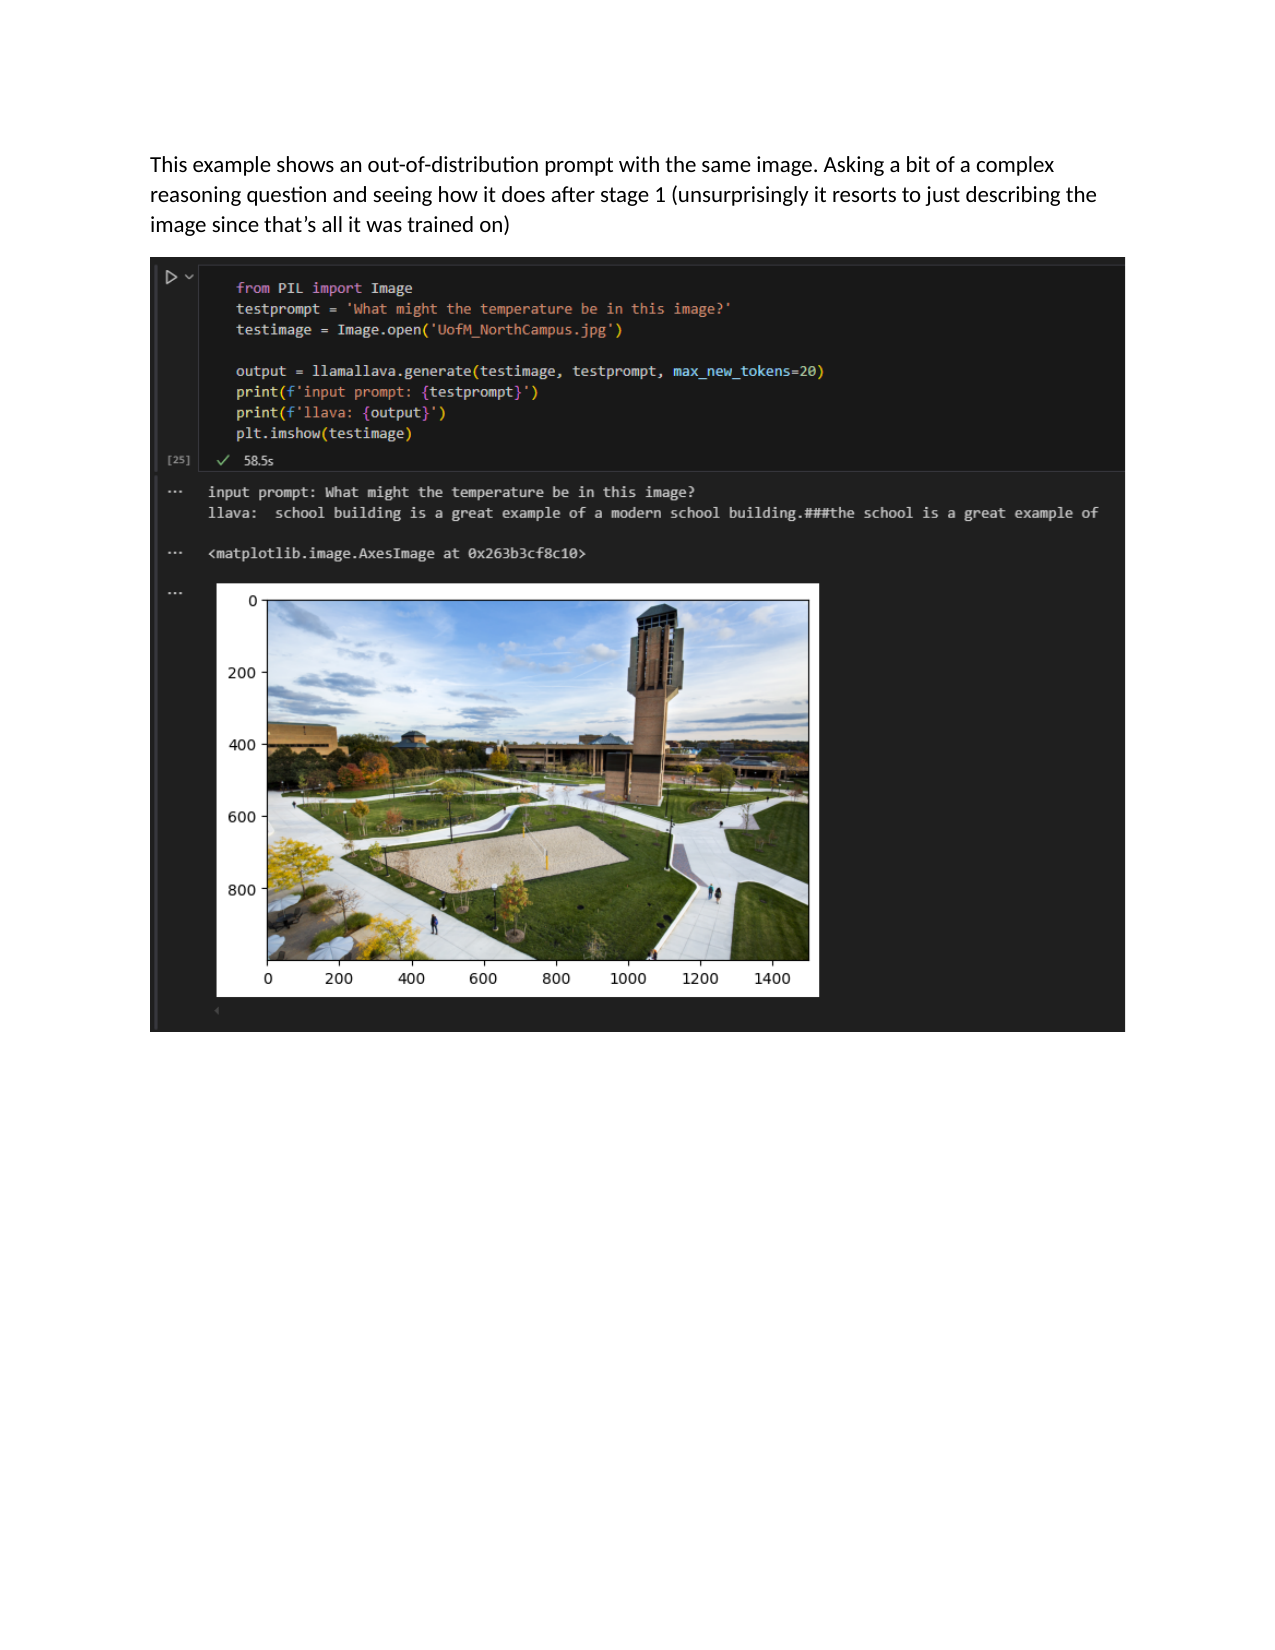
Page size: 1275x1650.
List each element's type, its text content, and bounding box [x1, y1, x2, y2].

text This example shows an out-of-distribution prompt with the same image. Asking a bit of a complex reasoning question and seeing how it does after stage 1 (unsurprisingly it resorts to just describing the image since that’s all it was trained on) [150, 150, 1125, 238]
picture [150, 257, 1125, 1032]
